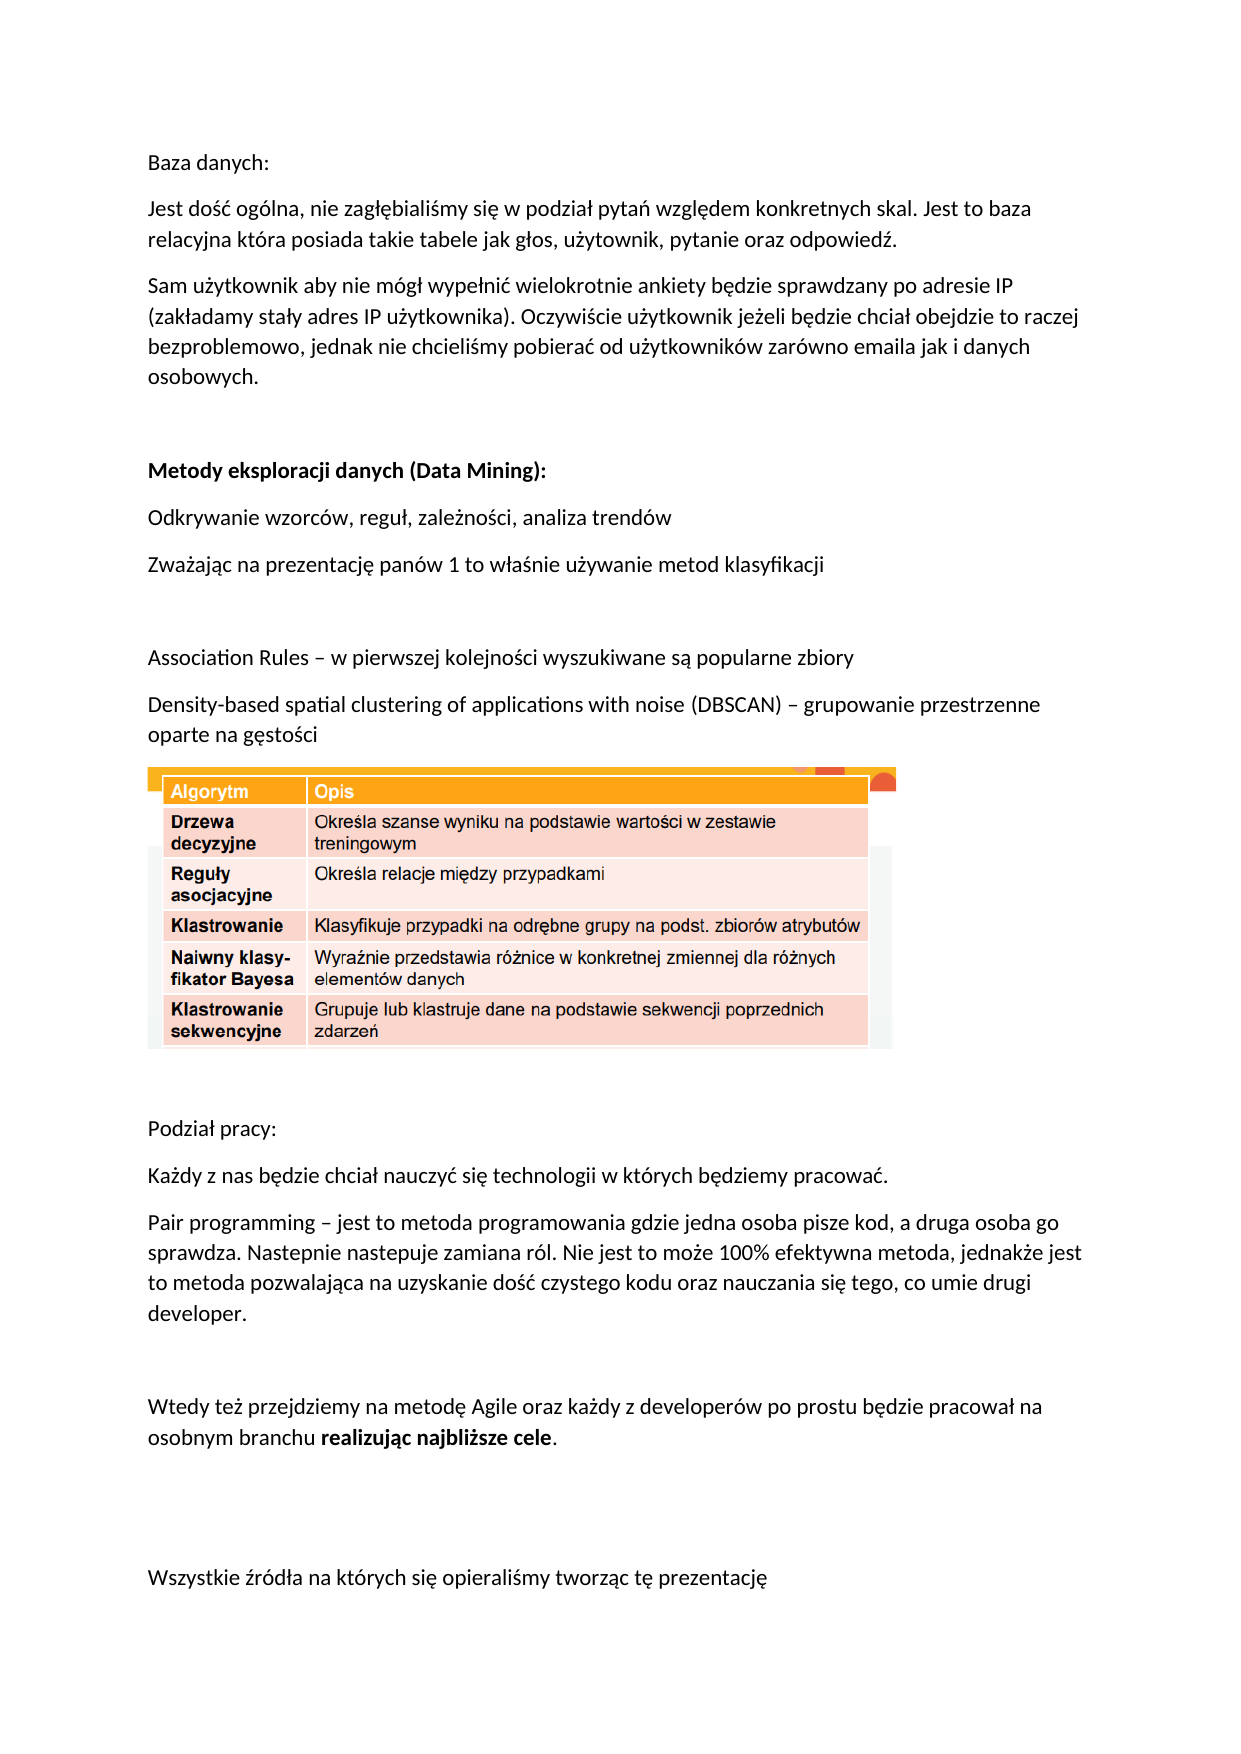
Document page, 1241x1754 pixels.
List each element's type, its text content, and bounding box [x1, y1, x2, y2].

text Odkrywanie wzorców, reguł, zależności, analiza trendów [148, 503, 1093, 531]
text Sam użytkownik aby nie mógł wypełnić wielokrotnie ankiety będzie sprawdzany po adresie IP (zakładamy stały adres IP użytkownika). Oczywiście użytkownik jeżeli będzie chciał obejdzie to raczej bezproblemowo, jednak nie chcieliśmy pobierać od użytkowników zarówno emaila jak i danych osobowych. [148, 272, 1093, 390]
text Density-based spatial clustering of applications with noise (DBSCAN) – grupowanie przestrzenne oparte na gęstości [148, 690, 1093, 748]
text Metody eksploracji danych (Data Mining): [148, 456, 1093, 484]
text Association Rules – w pierwszej kolejności wyszukiwane są popularne zbiory [148, 643, 1093, 671]
text Zważając na prezentację panów 1 to właśnie używanie metod klasyfikacji [148, 550, 1093, 578]
text Jest dość ogólna, nie zagłębialiśmy się w podział pytań względem konkretnych skal. Jest to baza relacyjna która posiada takie tabele jak głos, użytownik, pytanie oraz odpowiedź. [148, 194, 1093, 253]
text Każdy z nas będzie chciał nauczyć się technologii w których będziemy pracować. [148, 1161, 1093, 1189]
text Pair programming – jest to metoda programowania gdzie jedna osoba pisze kod, a druga osoba go sprawdza. Nastepnie nastepuje zamiana ról. Nie jest to może 100% efektywna metoda, jednakże jest to metoda pozwalająca na uzyskanie dość czystego kodu oraz nauczania się tego, co umie drugi developer. [148, 1208, 1093, 1327]
text Wtedy też przejdziemy na metodę Agile oraz każdy z developerów po prostu będzie pracował na osobnym branchu realizując najbliższe cele. [148, 1392, 1093, 1451]
text Baza danych: [148, 148, 1093, 176]
text Wszystkie źródła na których się opieraliśmy tworząc tę prezentację [148, 1563, 1093, 1591]
picture [147, 767, 897, 1049]
text Podział pracy: [148, 1114, 1093, 1142]
